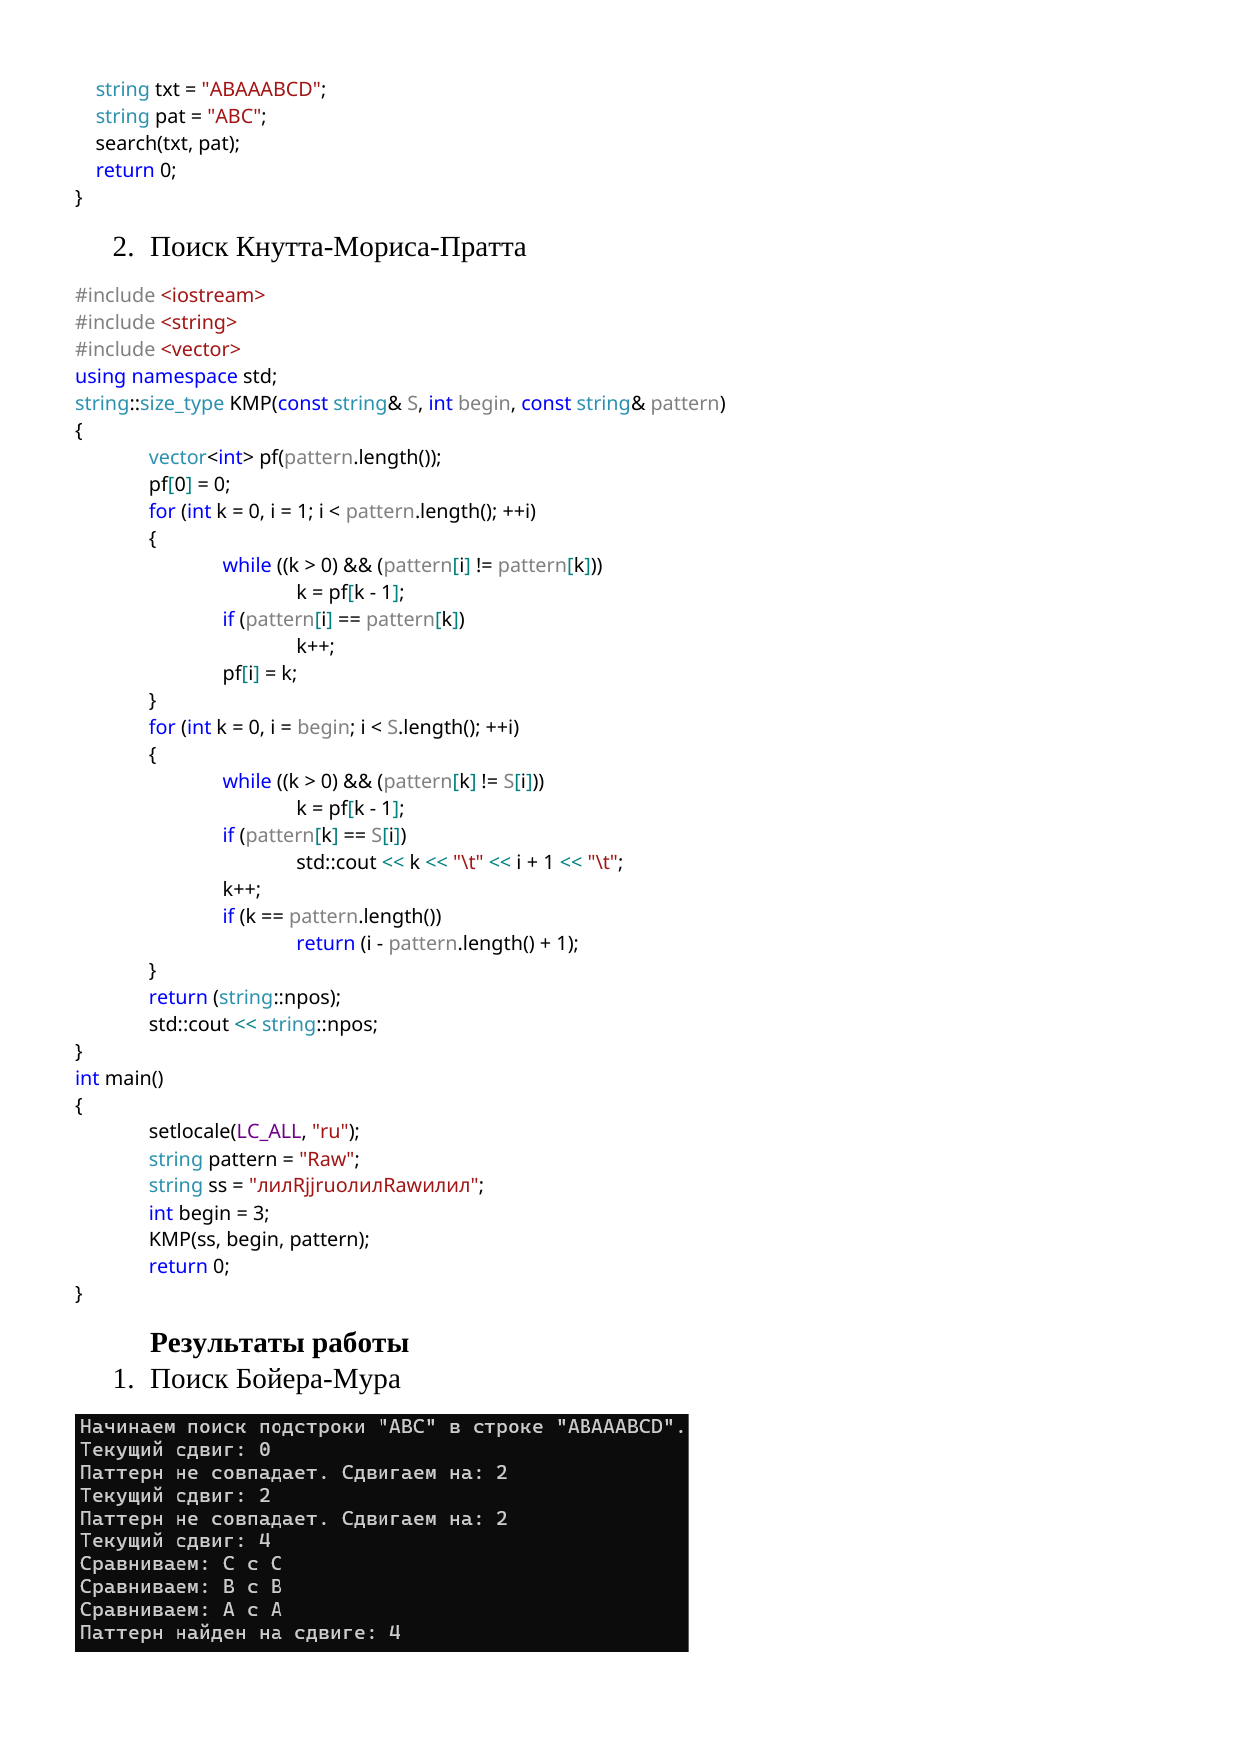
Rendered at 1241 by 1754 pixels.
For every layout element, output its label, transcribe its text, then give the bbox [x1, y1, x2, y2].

text return (string::npos); [75, 983, 1165, 1010]
text vector<int> pf(pattern.length()); [75, 443, 1165, 470]
text while ((k > 0) && (pattern[k] != S[i])) [75, 767, 1165, 794]
text { [75, 416, 1165, 443]
text setlocale(LC_ALL, "ru"); [75, 1118, 1165, 1145]
list Результаты работы [150, 1325, 1165, 1359]
text for (int k = 0, i = begin; i < S.length(); ++i) [75, 713, 1165, 740]
text pf[i] = k; [75, 659, 1165, 686]
text } [75, 956, 1165, 983]
text return (i - pattern.length() + 1); [75, 929, 1165, 956]
list Поиск Кнутта-Мориса-Пратта [112, 229, 1165, 262]
text pf[0] = 0; [75, 470, 1165, 497]
text string pattern = "Rаw"; [75, 1145, 1165, 1172]
text } [75, 1280, 1165, 1307]
text k = pf[k - 1]; [75, 794, 1165, 821]
text #include <vector> [75, 335, 1165, 362]
text int begin = 3; [75, 1199, 1165, 1226]
text while ((k > 0) && (pattern[i] != pattern[k])) [75, 551, 1165, 578]
text using namespace std; [75, 362, 1165, 389]
text string pat = "ABC"; [75, 102, 1165, 129]
text for (int k = 0, i = 1; i < pattern.length(); ++i) [75, 497, 1165, 524]
picture [75, 1414, 689, 1652]
text } [75, 1037, 1165, 1064]
text KMP(ss, begin, pattern); [75, 1226, 1165, 1253]
text return 0; [75, 1253, 1165, 1280]
text #include <string> [75, 308, 1165, 335]
text std::cout << string::npos; [75, 1010, 1165, 1037]
list Поиск Бойера-Мура [112, 1362, 1165, 1395]
text k = pf[k - 1]; [75, 578, 1165, 605]
text } [75, 183, 1165, 210]
text string::size_type KMP(const string& S, int begin, const string& pattern) [75, 389, 1165, 416]
text k++; [75, 632, 1165, 659]
text if (pattern[k] == S[i]) [75, 821, 1165, 848]
text #include <iostream> [75, 281, 1165, 308]
text string ss = "лилRjjruoлилRawилил"; [75, 1172, 1165, 1199]
text { [75, 1091, 1165, 1118]
text search(txt, pat); [75, 129, 1165, 156]
text } [75, 686, 1165, 713]
text { [75, 524, 1165, 551]
text string txt = "ABAAABCD"; [75, 75, 1165, 102]
text if (pattern[i] == pattern[k]) [75, 605, 1165, 632]
text { [75, 740, 1165, 767]
text std::cout << k << "\t" << i + 1 << "\t"; [75, 848, 1165, 875]
text return 0; [75, 156, 1165, 183]
text if (k == pattern.length()) [75, 902, 1165, 929]
text k++; [75, 875, 1165, 902]
text int main() [75, 1064, 1165, 1091]
